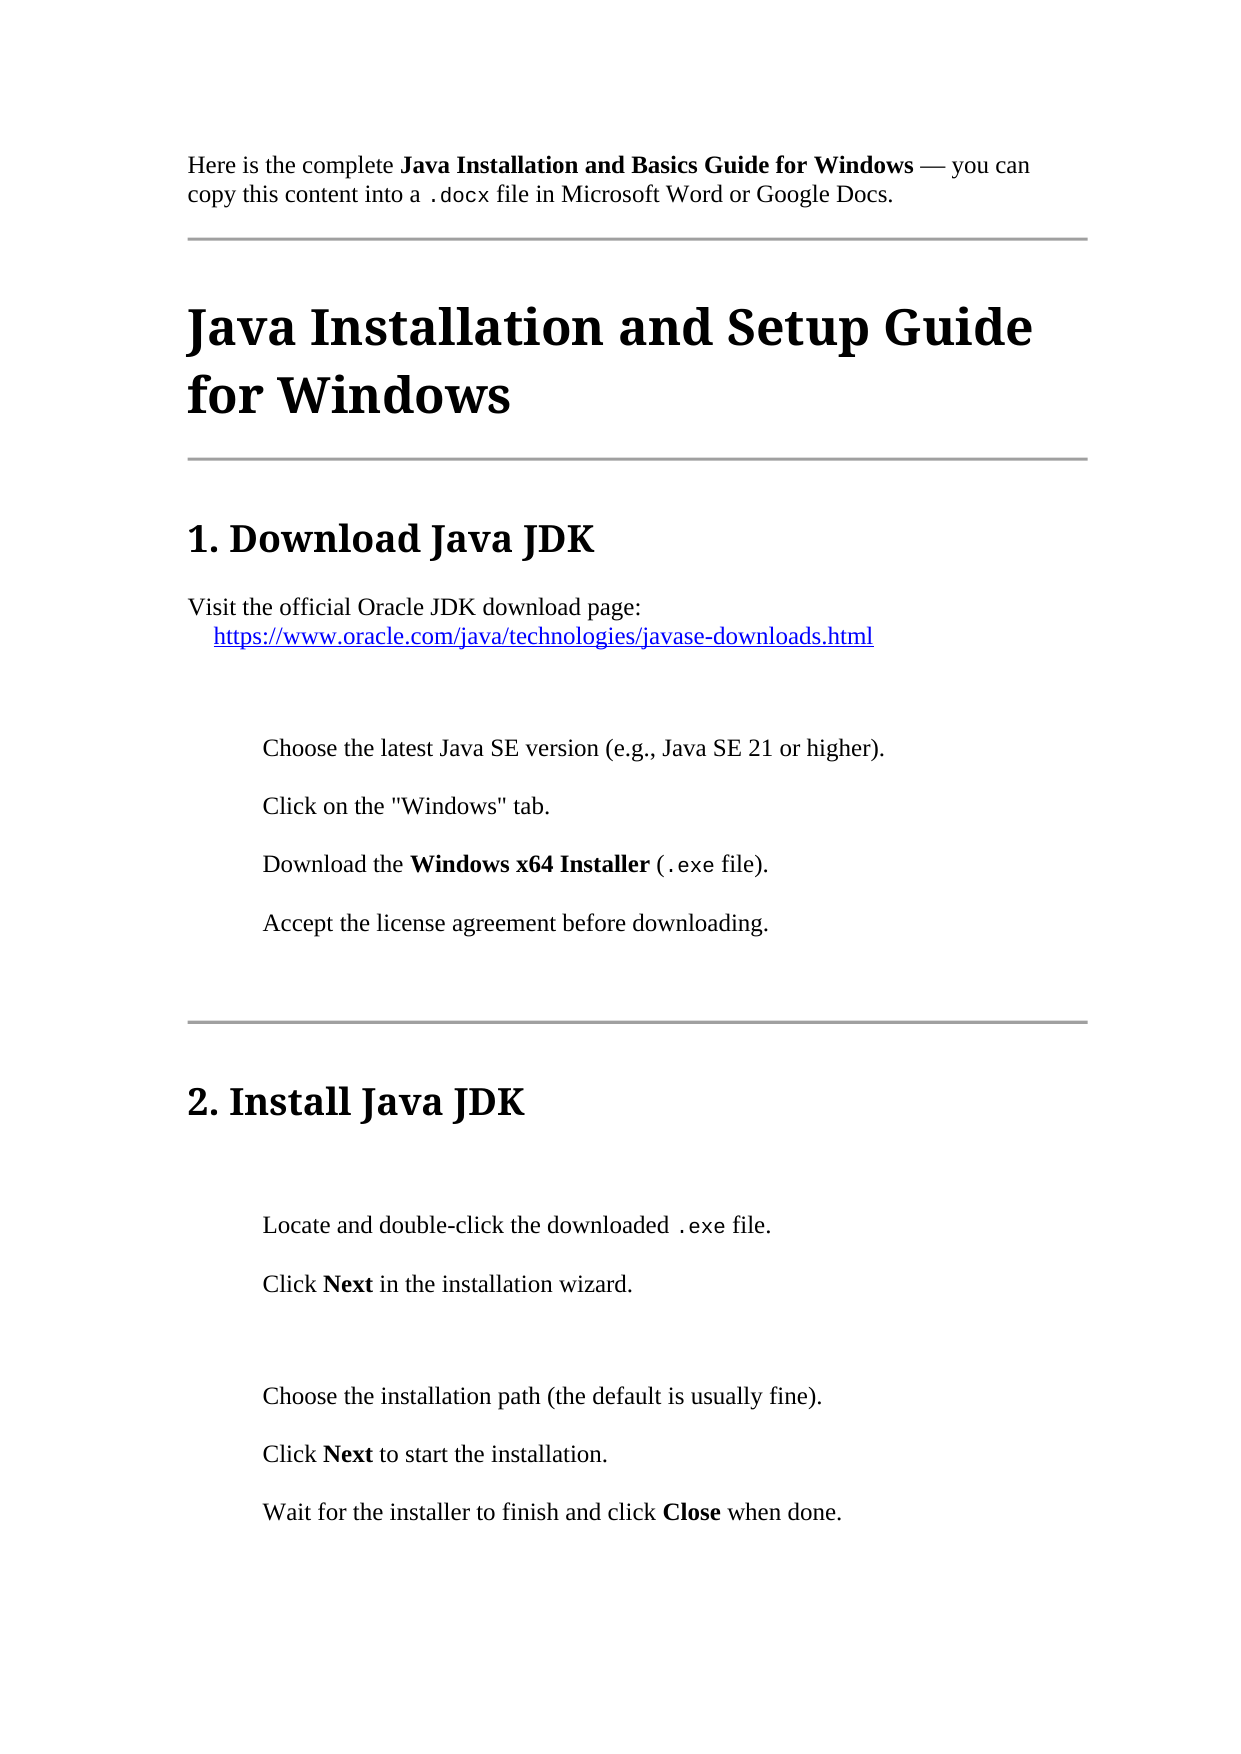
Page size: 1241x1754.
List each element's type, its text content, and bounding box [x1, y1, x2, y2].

text Visit the official Oracle JDK download page: 🔗 https://www.oracle.com/java/technologies/javase-downloads.html [187, 592, 1053, 650]
text Click Next in the installation wizard. [262, 1269, 1053, 1297]
subtitle 2. Install Java JDK [187, 1075, 1053, 1126]
text Accept the license agreement before downloading. [262, 908, 1053, 937]
text Click on the "Windows" tab. [262, 791, 1053, 820]
text Locate and double-click the downloaded .exe file. [262, 1210, 1053, 1239]
text Choose the latest Java SE version (e.g., Java SE 21 or higher). [262, 733, 1053, 762]
text Here is the complete Java Installation and Basics Guide for Windows — you can copy this content into a .docx file in Microsoft Word or Google Docs. [187, 150, 1053, 208]
text Wait for the installer to finish and click Close when done. [262, 1497, 1053, 1526]
subtitle Java Installation and Setup Guide for Windows [187, 292, 1053, 428]
text Choose the installation path (the default is usually fine). [262, 1381, 1053, 1410]
text Click Next to start the installation. [262, 1439, 1053, 1468]
text Download the Windows x64 Installer (.exe file). [262, 849, 1053, 879]
subtitle 1. Download Java JDK [187, 512, 1053, 563]
